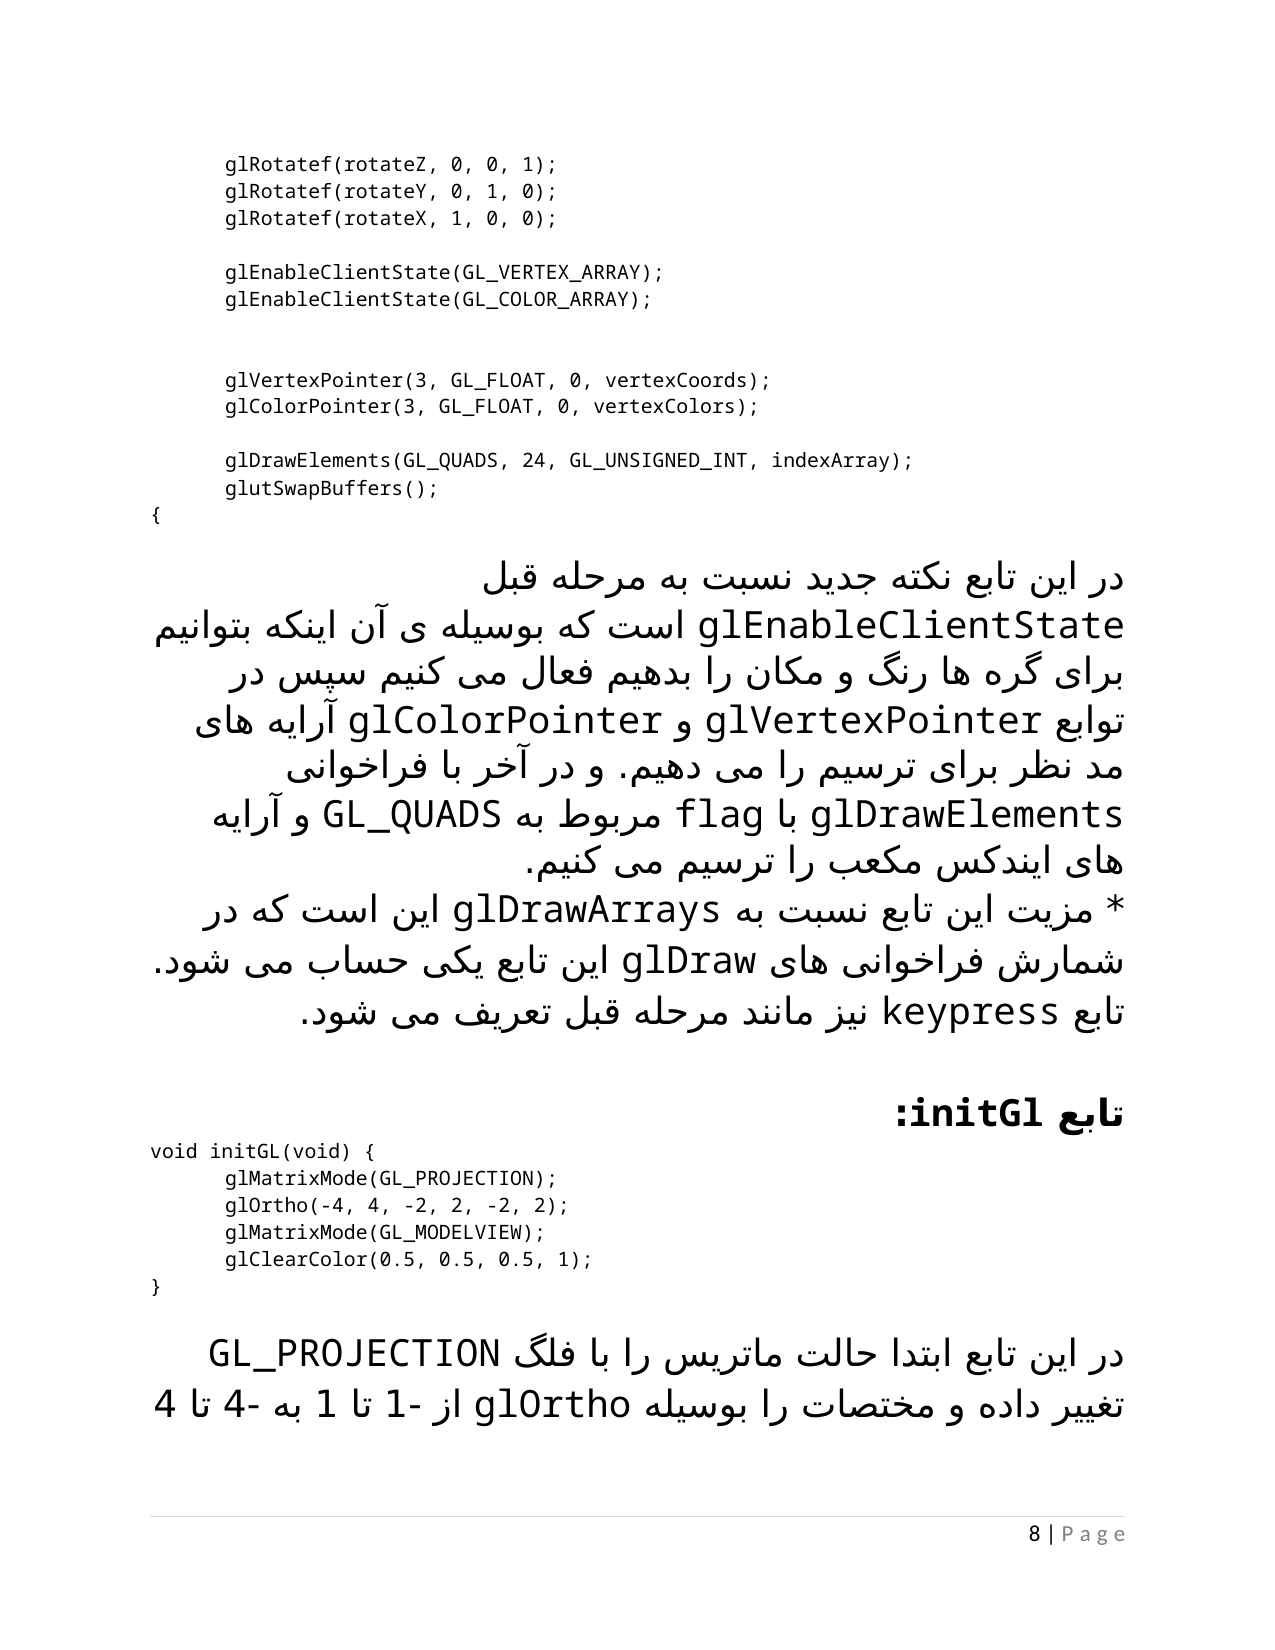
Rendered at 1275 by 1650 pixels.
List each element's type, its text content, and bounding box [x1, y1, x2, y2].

text glMatrixMode(GL_MODELVIEW); [150, 1218, 1125, 1246]
text glClearColor(0.5, 0.5, 0.5, 1); [150, 1246, 1125, 1272]
text تابع initGl: [150, 1087, 1125, 1138]
text glOrtho(-4, 4, -2, 2, -2, 2); [150, 1192, 1125, 1218]
text تابع keypress نیز مانند مرحله قبل تعریف می شود. [150, 984, 1125, 1036]
text glMatrixMode(GL_PROJECTION); [150, 1164, 1125, 1192]
text glColorPointer(3, GL_FLOAT, 0, vertexColors); [150, 393, 1125, 420]
text void initGL(void) { [150, 1138, 1125, 1164]
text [150, 1326, 1125, 1428]
text glVertexPointer(3, GL_FLOAT, 0, vertexCoords); [150, 366, 1125, 393]
text glDrawElements(GL_QUADS, 24, GL_UNSIGNED_INT, indexArray); [150, 447, 1125, 474]
text glutSwapBuffers(); { [150, 474, 1125, 528]
text glRotatef(rotateX, 1, 0, 0); [150, 204, 1125, 231]
text } [150, 1272, 1125, 1299]
text glRotatef(rotateZ, 0, 0, 1); [150, 150, 1125, 177]
text glEnableClientState(GL_VERTEX_ARRAY); [150, 258, 1125, 285]
text glRotatef(rotateY, 0, 1, 0); [150, 177, 1125, 204]
text glEnableClientState(GL_COLOR_ARRAY); [150, 285, 1125, 312]
text در این تابع نکته جدید نسبت به مرحله قبل glEnableClientState است که بوسیله ی آن اینکه بتوانیم برای گره ها رنگ و مکان را بدهیم فعال می کنیم سپس در توابع glVertexPointer و glColorPointer آرایه های مد نظر برای ترسیم را می دهیم. و در آخر با فراخوانی glDrawElements با flag مربوط به GL_QUADS و آرایه های ایندکس مکعب را ترسیم می کنیم. * مزیت این تابع نسبت به glDrawArrays این است که در شمارش فراخوانی های glDraw این تابع یکی حساب می شود. [150, 555, 1125, 984]
